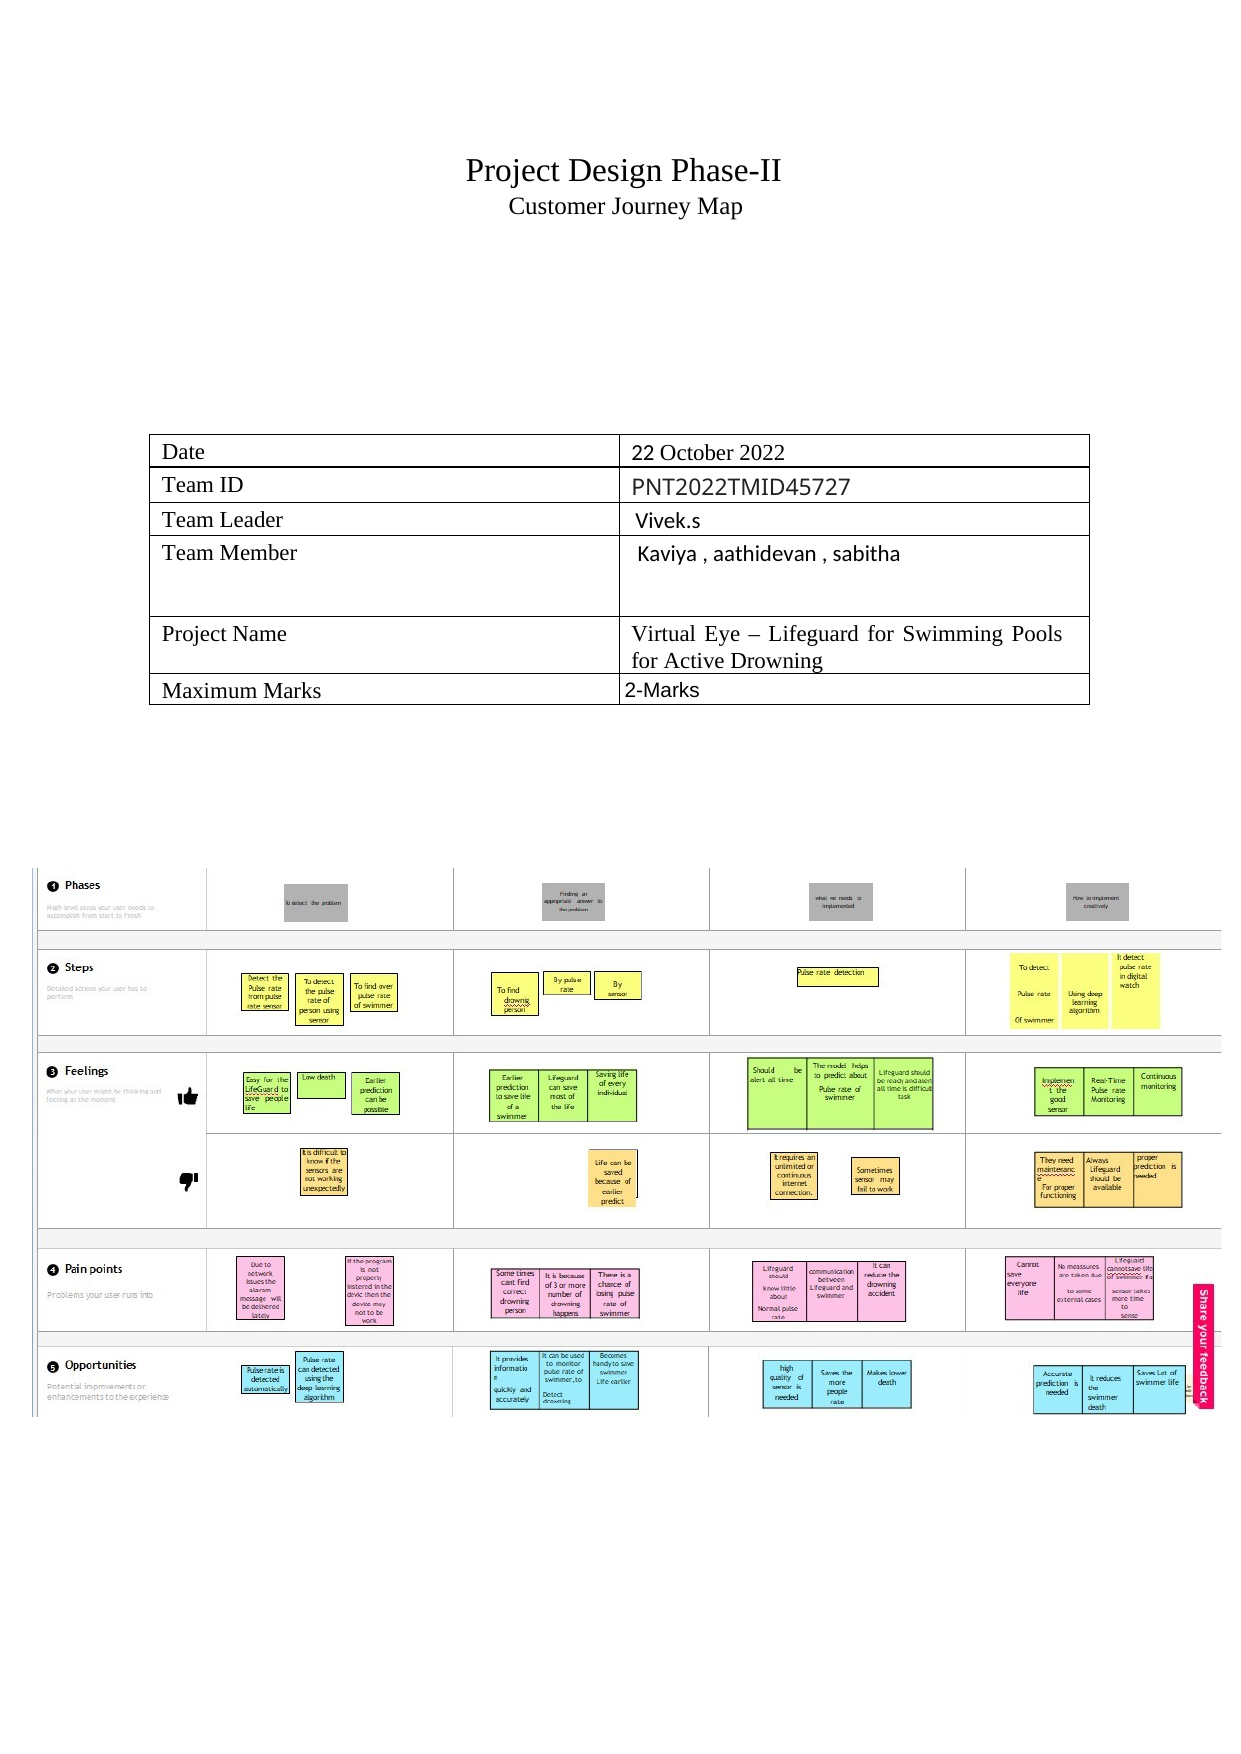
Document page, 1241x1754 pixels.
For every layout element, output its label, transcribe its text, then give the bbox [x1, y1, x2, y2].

table_header 22 October 2022 [620, 435, 1089, 466]
table_cell PNT2022TMID45727 [620, 468, 1089, 502]
table_cell 2-Marks [620, 674, 1089, 704]
table_cell Virtual Eye – Lifeguard for Swimming Pools for Active Drowning [620, 617, 1089, 673]
table_cell Team Leader [150, 503, 619, 534]
picture [32, 868, 1222, 1417]
table_cell Team ID [150, 468, 619, 502]
table_cell Kaviya , aathidevan , sabitha [620, 536, 1089, 616]
text Customer Journey Map [0, 191, 743, 220]
table_header Date [150, 435, 619, 466]
table_cell Vivek.s [620, 503, 1089, 534]
text Project Design Phase-II [0, 150, 782, 188]
table_cell Team Member [150, 536, 619, 616]
table_cell Project Name [150, 617, 619, 673]
table_cell Maximum Marks [150, 674, 619, 704]
